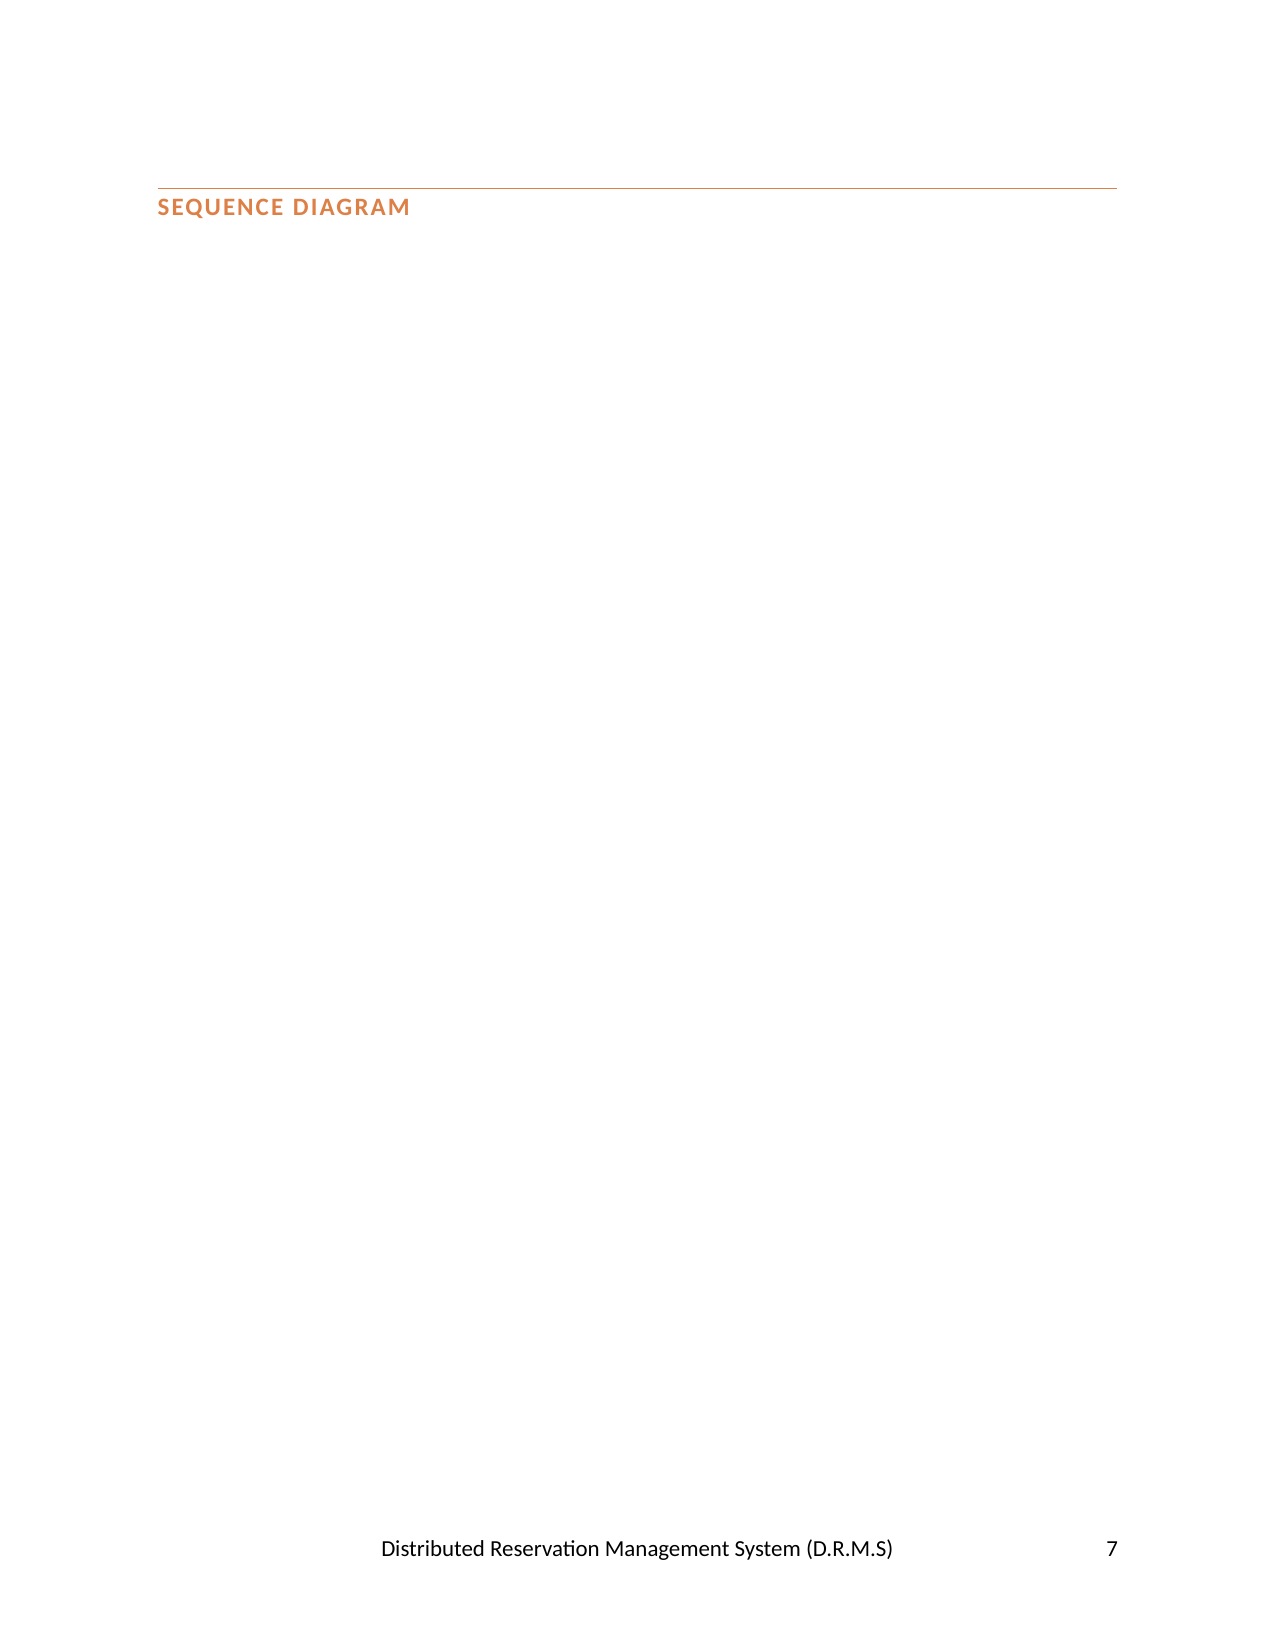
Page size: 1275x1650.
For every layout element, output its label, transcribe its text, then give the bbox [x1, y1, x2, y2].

subtitle Sequence Diagram [157, 189, 1117, 221]
